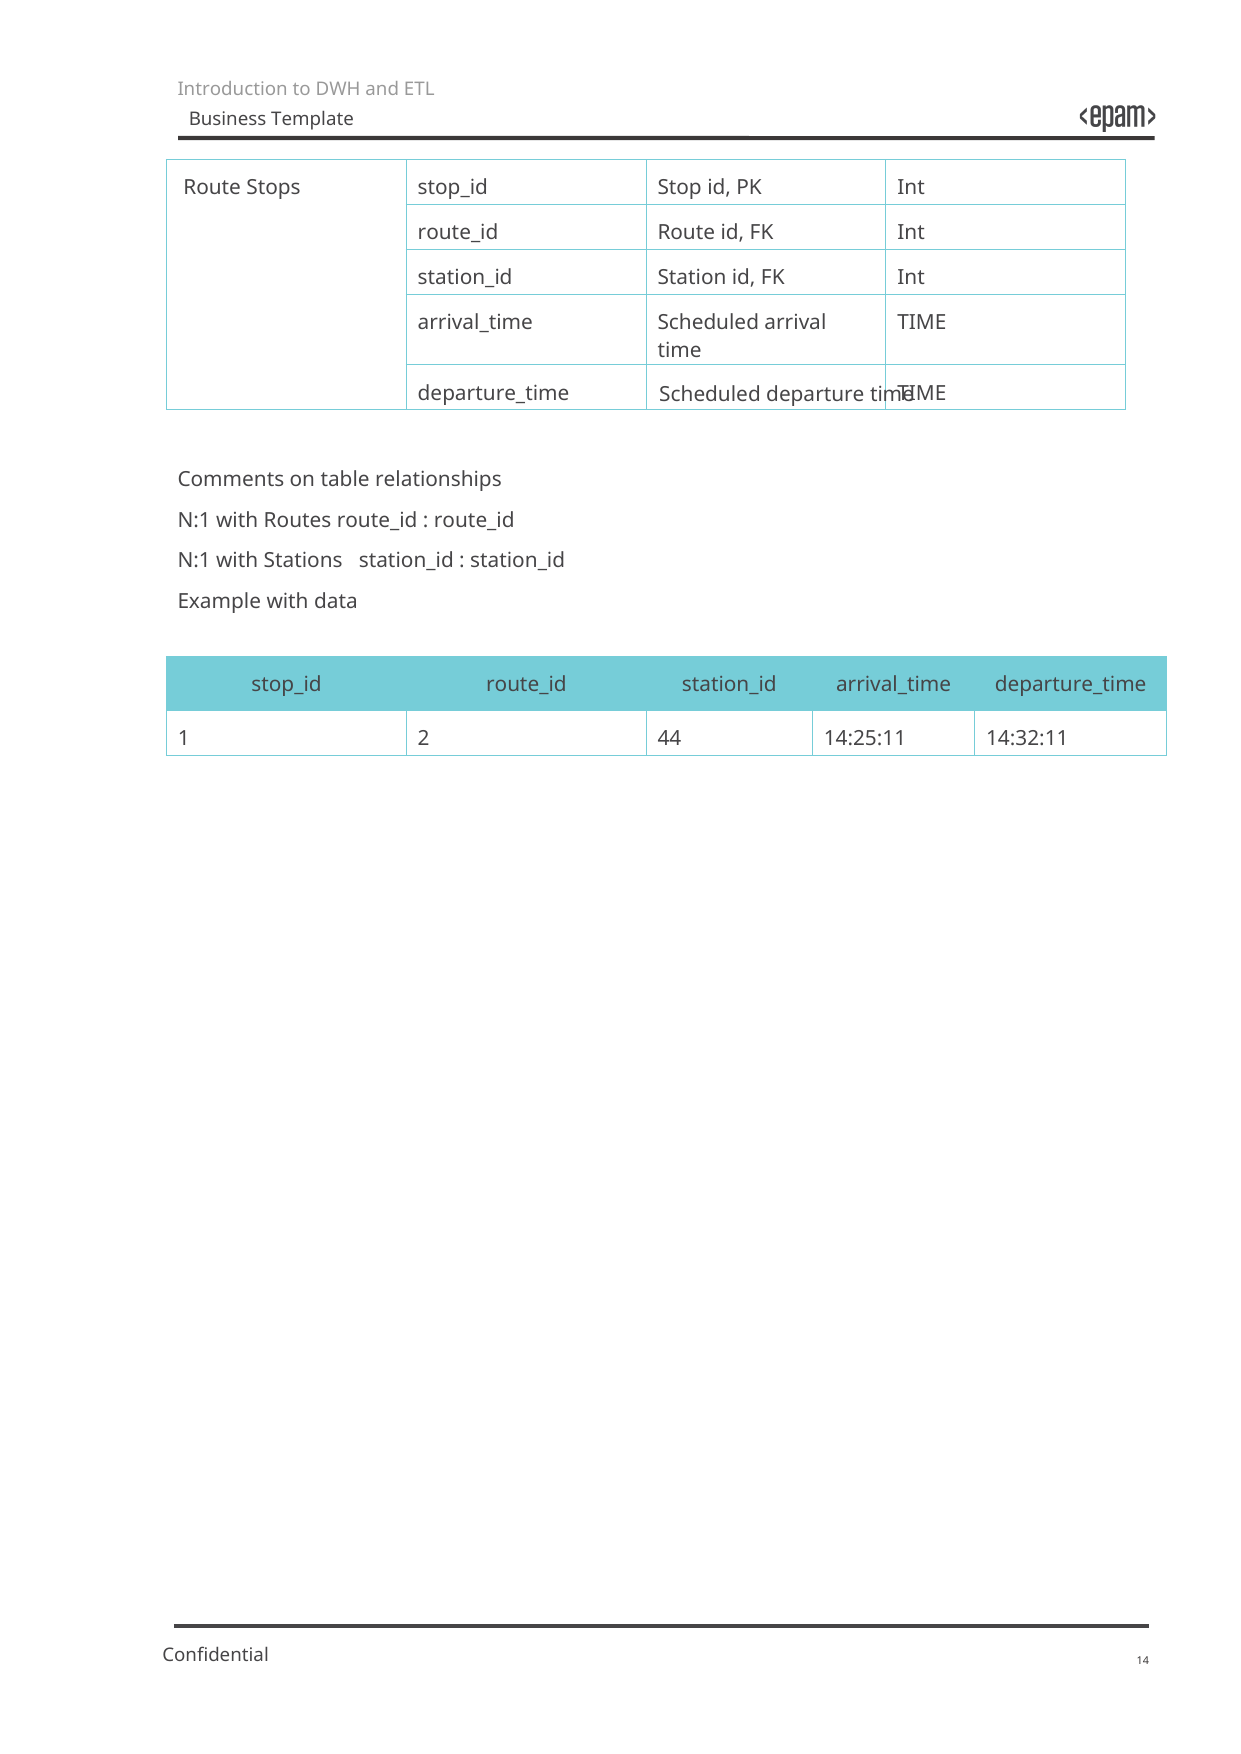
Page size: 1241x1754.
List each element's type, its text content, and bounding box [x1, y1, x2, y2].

table_cell 44 [647, 711, 812, 755]
table_cell Int [886, 160, 1125, 204]
text Comments on table relationships [177, 464, 1152, 492]
table_header route_id [407, 657, 646, 710]
table_cell 14:25:11 [813, 711, 974, 755]
table_header arrival_time [813, 657, 974, 710]
table_cell stop_id [407, 160, 646, 204]
table_cell TIME [886, 295, 1125, 364]
table_cell Int [886, 205, 1125, 249]
table_cell Stop id, PK [647, 160, 885, 204]
table_header station_id [647, 657, 812, 710]
text N:1 with Routes route_id : route_id [177, 505, 1152, 533]
table_cell 14:32:11 [975, 711, 1166, 755]
table_cell Route Stops [167, 160, 406, 409]
text Example with data [177, 587, 1152, 615]
table_cell TIME [886, 365, 1125, 409]
table_header departure_time [975, 657, 1166, 710]
table_cell route_id [407, 205, 646, 249]
table_cell [647, 365, 885, 409]
table_cell station_id [407, 250, 646, 294]
table_cell 1 [167, 711, 406, 755]
table_cell departure_time [407, 365, 646, 409]
table_cell arrival_time [407, 295, 646, 364]
table_cell Scheduled arrival time [647, 295, 885, 364]
table_header stop_id [167, 657, 406, 710]
text N:1 with Stations station_id : station_id [177, 546, 1152, 574]
table_cell Station id, FK [647, 250, 885, 294]
table_cell Route id, FK [647, 205, 885, 249]
table_cell Int [886, 250, 1125, 294]
table_cell 2 [407, 711, 646, 755]
